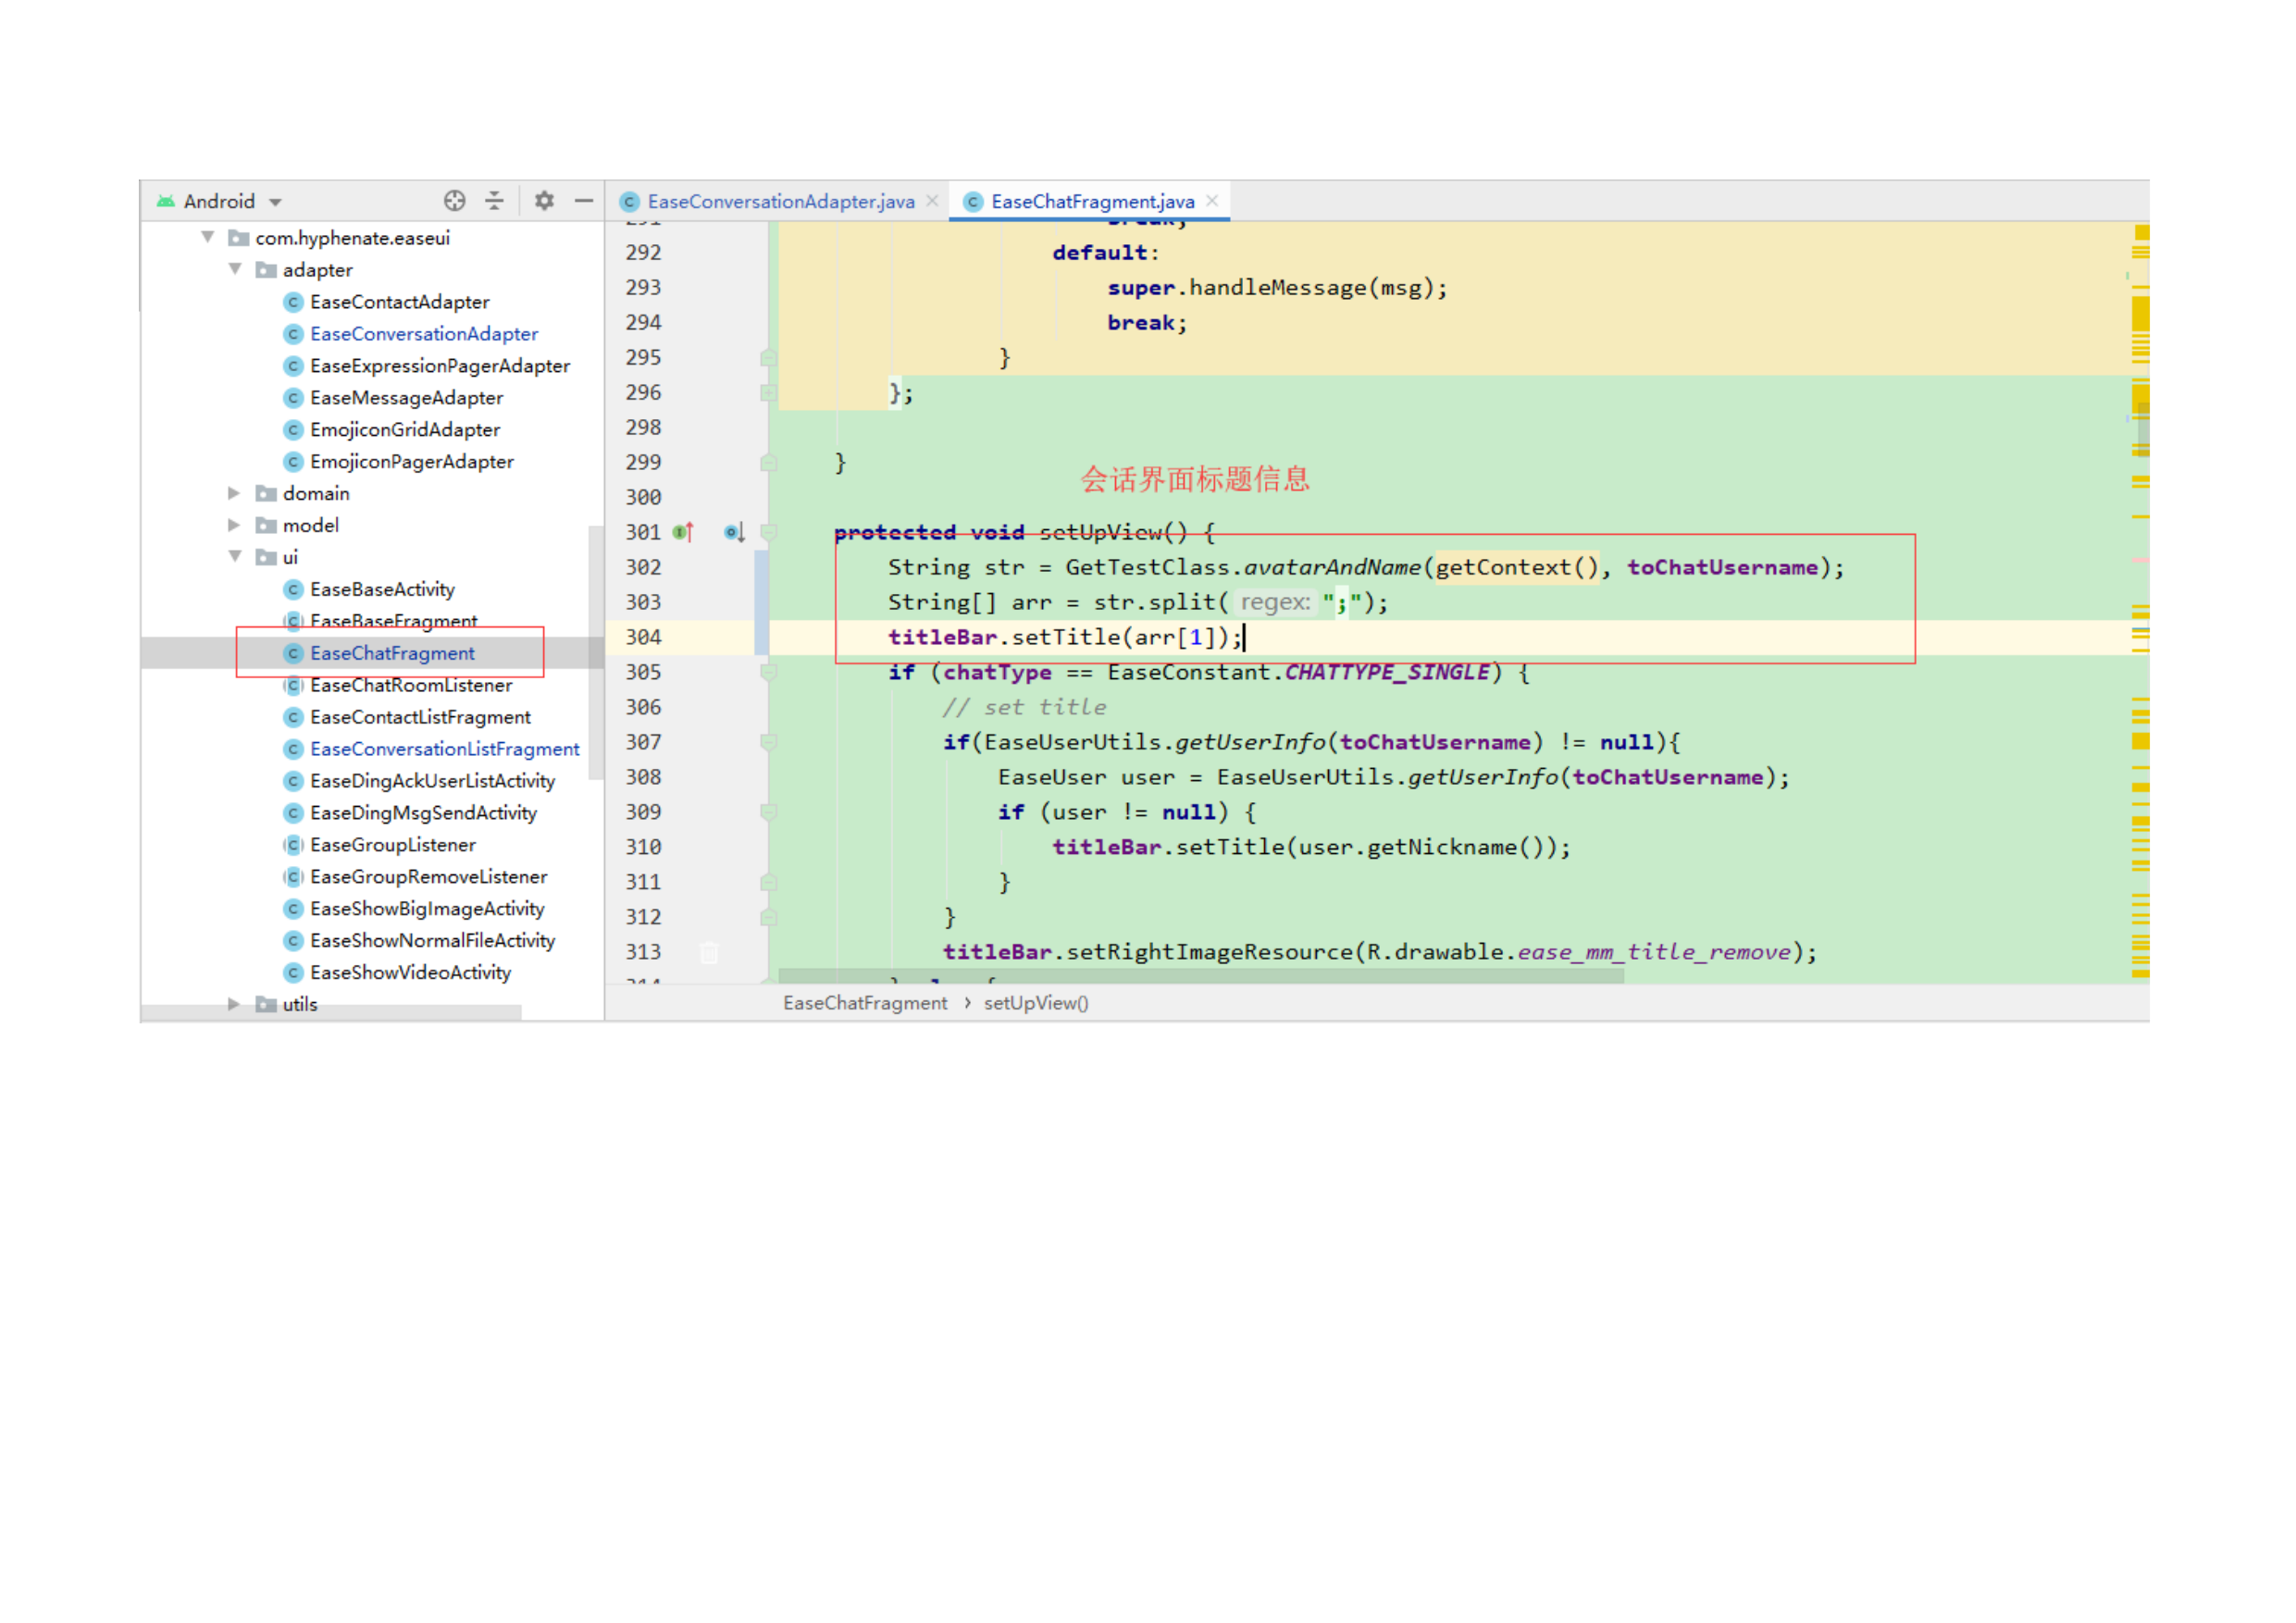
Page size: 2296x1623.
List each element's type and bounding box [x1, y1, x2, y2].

picture [139, 180, 2151, 1023]
